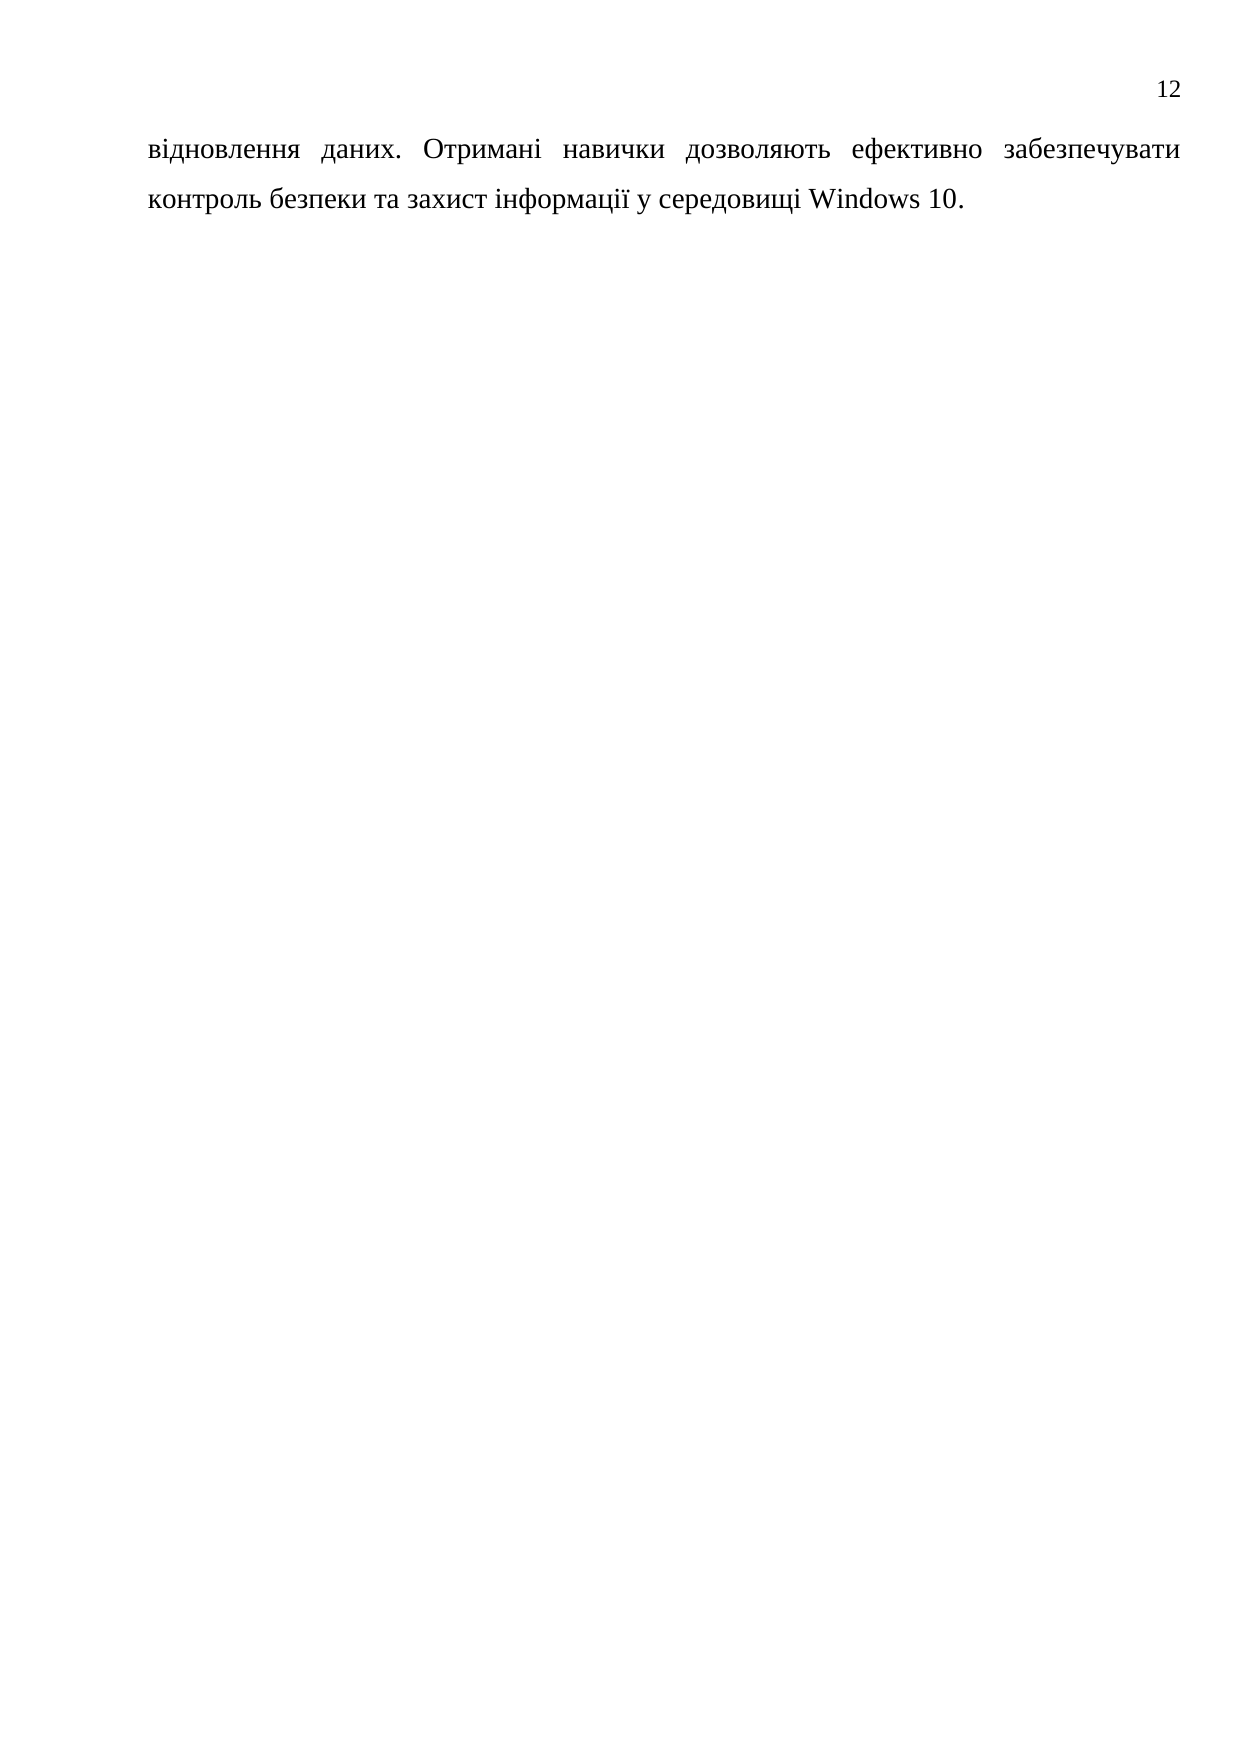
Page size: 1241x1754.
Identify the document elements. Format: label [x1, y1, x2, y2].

text [148, 131, 1181, 215]
